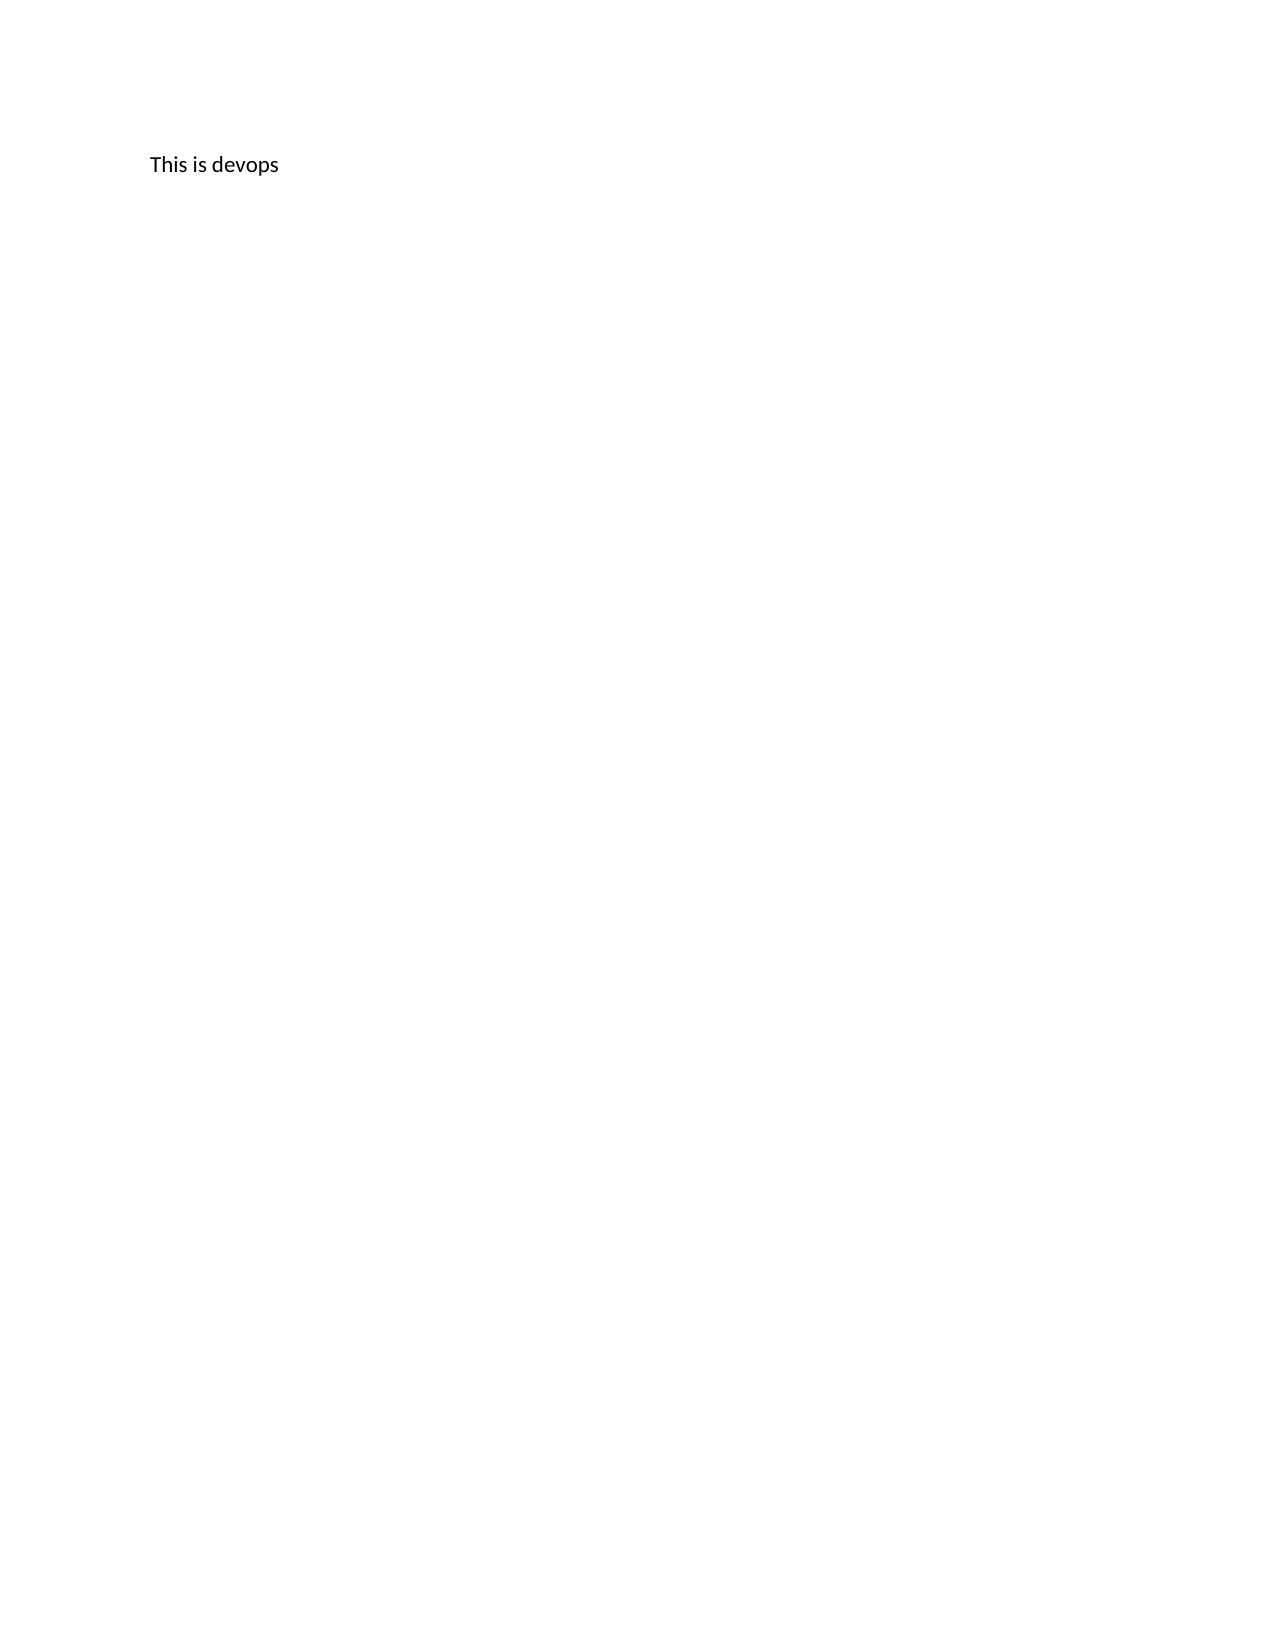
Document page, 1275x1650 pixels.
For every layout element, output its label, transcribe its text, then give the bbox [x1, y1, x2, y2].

text This is devops [150, 150, 1125, 178]
